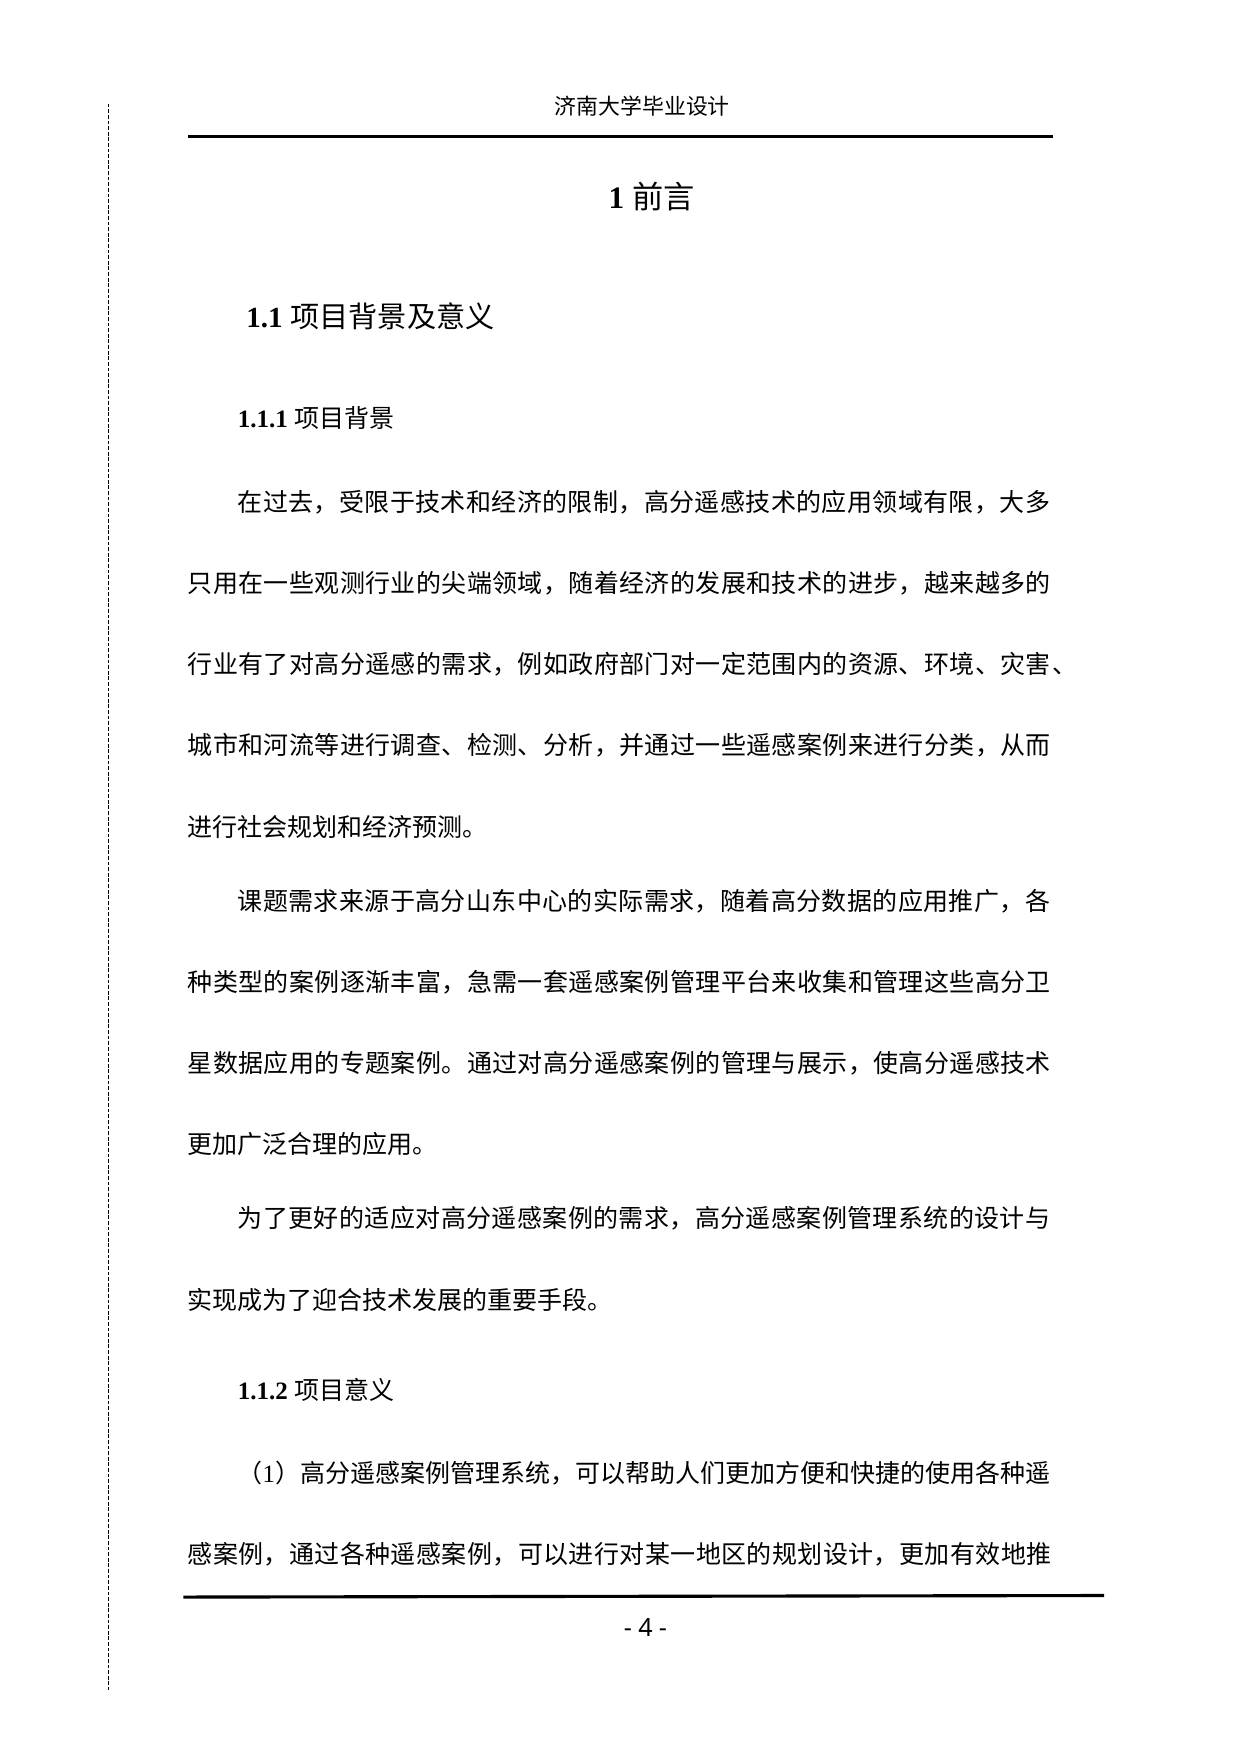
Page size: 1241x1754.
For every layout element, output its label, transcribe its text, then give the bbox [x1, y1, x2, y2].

text 为了更好的适应对高分遥感案例的需求，高分遥感案例管理系统的设计与实现成为了迎合技术发展的重要手段。 [187, 1184, 1053, 1331]
subtitle 1.1 项目背景及意义 [187, 282, 1053, 347]
subtitle 1 前言 [187, 162, 1053, 227]
subtitle 1.1.2 项目意义 [187, 1356, 1053, 1421]
text 课题需求来源于高分山东中心的实际需求，随着高分数据的应用推广，各种类型的案例逐渐丰富，急需一套遥感案例管理平台来收集和管理这些高分卫星数据应用的专题案例。通过对高分遥感案例的管理与展示，使高分遥感技术更加广泛合理的应用。 [187, 867, 1053, 1176]
subtitle 1.1.1 项目背景 [187, 384, 1053, 449]
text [187, 1439, 1053, 1586]
text 在过去，受限于技术和经济的限制，高分遥感技术的应用领域有限，大多只用在一些观测行业的尖端领域，随着经济的发展和技术的进步，越来越多的行业有了对高分遥感的需求，例如政府部门对一定范围内的资源、环境、灾害、城市和河流等进行调查、检测、分析，并通过一些遥感案例来进行分类，从而进行社会规划和经济预测。 [187, 468, 1053, 858]
